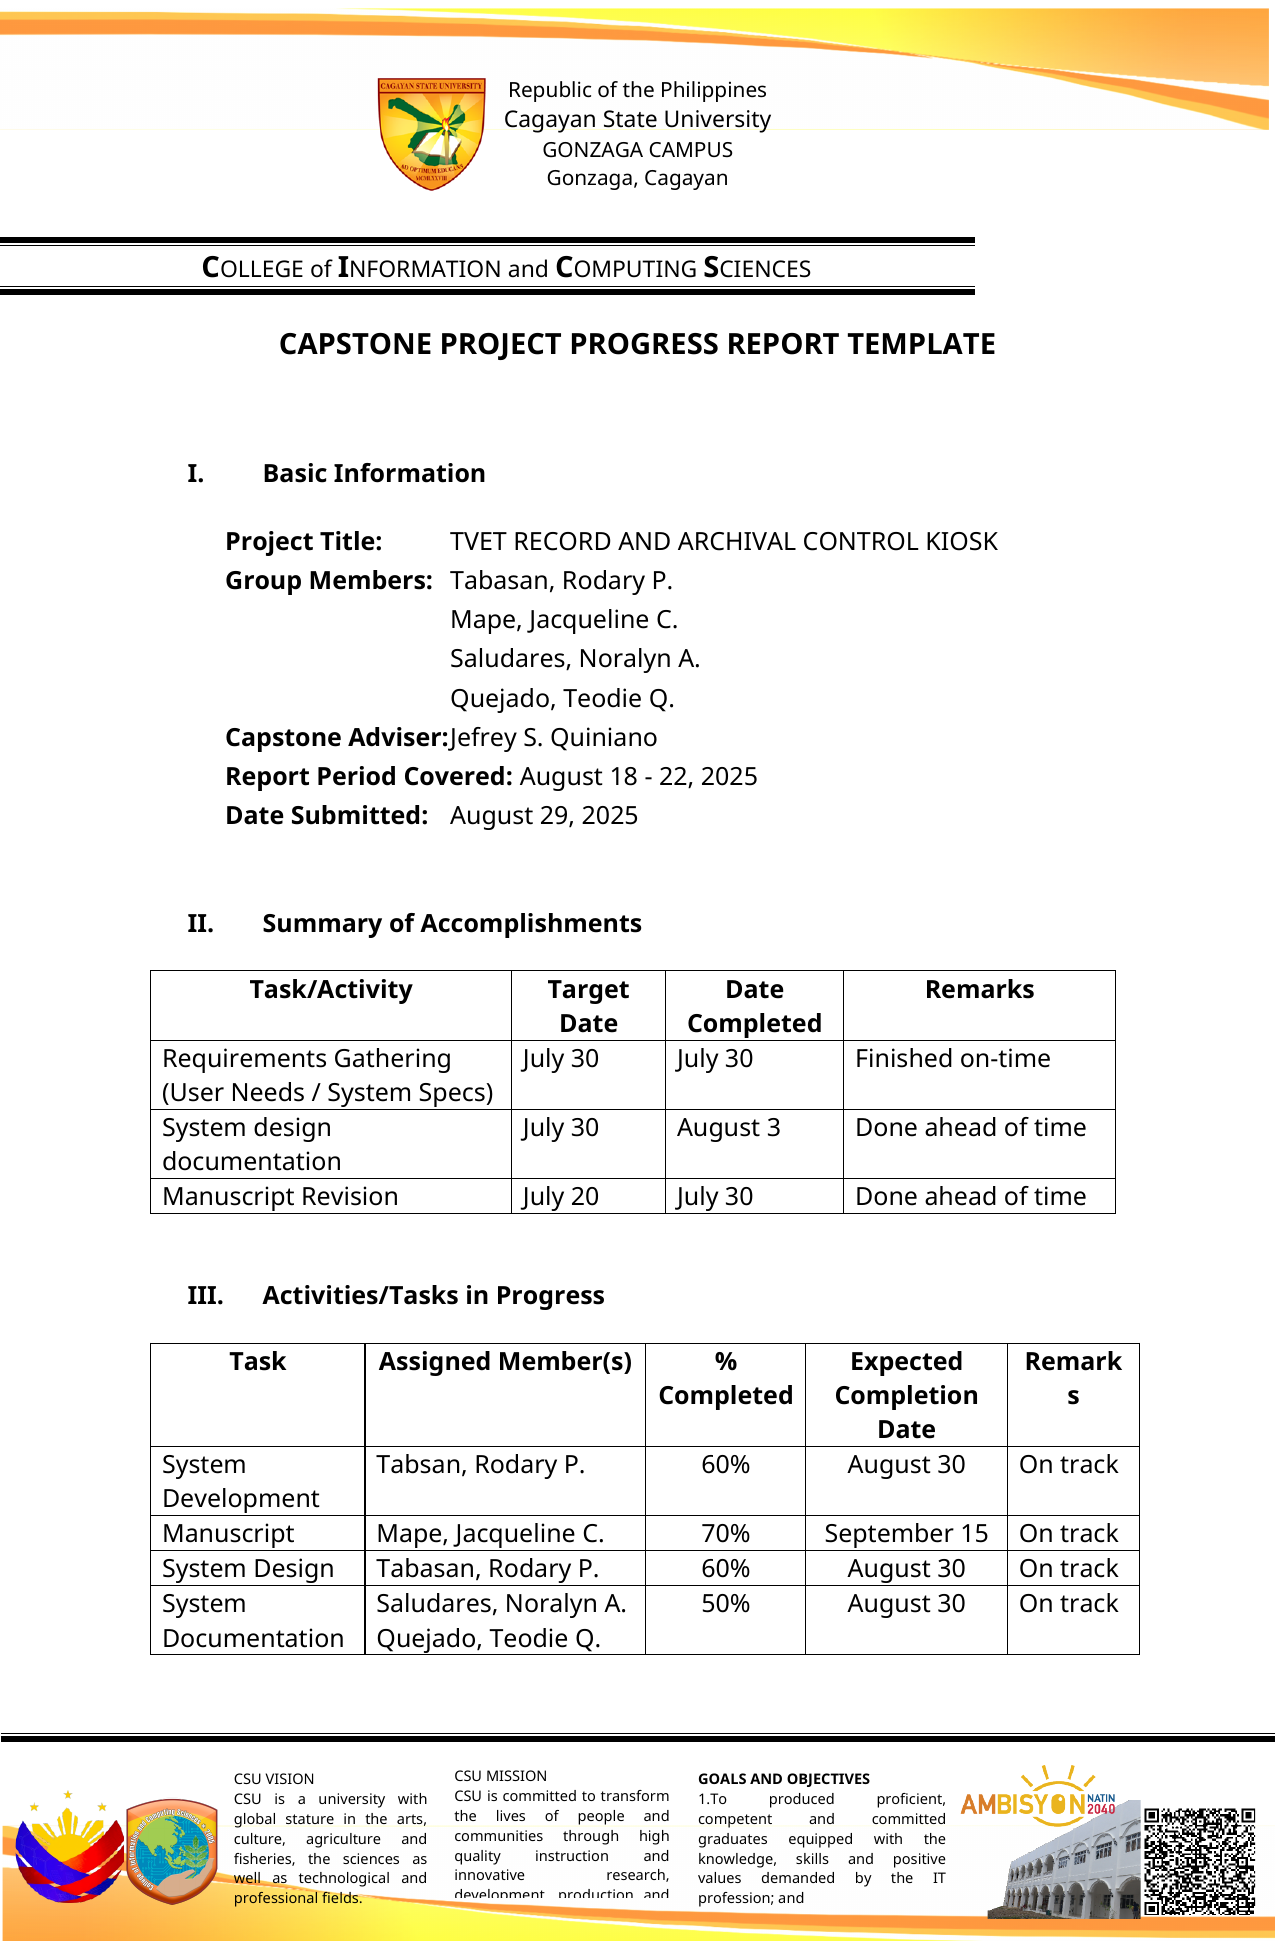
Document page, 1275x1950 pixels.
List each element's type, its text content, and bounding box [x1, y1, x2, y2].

table_cell 70% [646, 1516, 805, 1550]
list Activities/Tasks in Progress [187, 1277, 1125, 1311]
table_header Task [151, 1344, 364, 1446]
table_cell 50% [646, 1586, 805, 1654]
table_cell August 3 [666, 1110, 843, 1178]
picture [1142, 1806, 1256, 1913]
table_cell July 30 [512, 1041, 665, 1109]
table_cell On track [1008, 1447, 1139, 1515]
table_cell Manuscript [151, 1516, 364, 1550]
text Date Submitted: August 29, 2025 [225, 798, 1125, 832]
table_cell Done ahead of time [844, 1179, 1115, 1213]
picture [375, 76, 487, 193]
picture [945, 1753, 1141, 1919]
table_cell On track [1008, 1516, 1139, 1550]
table_cell 60% [646, 1447, 805, 1515]
table_header Assigned Member(s) [366, 1344, 645, 1446]
text Mape, Jacqueline C. [225, 602, 1125, 636]
table_header Remarks [844, 971, 1115, 1039]
table_cell Mape, Jacqueline C. [366, 1516, 645, 1550]
table_cell Tabsan, Rodary P. [366, 1447, 645, 1515]
table_cell July 30 [666, 1179, 843, 1213]
table_cell August 30 [806, 1447, 1007, 1515]
table_header Target Date [512, 971, 665, 1039]
table_cell Finished on-time [844, 1041, 1115, 1109]
table_cell Requirements Gathering (User Needs / System Specs) [151, 1041, 511, 1109]
text Group Members: Tabasan, Rodary P. [225, 563, 1125, 597]
table_header Remarks [1008, 1344, 1139, 1446]
table_cell September 15 [806, 1516, 1007, 1550]
table_cell System Design [151, 1551, 364, 1585]
table_cell Done ahead of time [844, 1110, 1115, 1178]
table_cell Saludares, Noralyn A. Quejado, Teodie Q. [366, 1586, 645, 1654]
table_cell August 30 [806, 1551, 1007, 1585]
table_cell July 30 [512, 1110, 665, 1178]
table_cell 60% [646, 1551, 805, 1585]
table_header Expected Completion Date [806, 1344, 1007, 1446]
table_cell On track [1008, 1551, 1139, 1585]
table_cell System Development [151, 1447, 364, 1515]
picture [15, 1790, 227, 1907]
table_cell July 30 [666, 1041, 843, 1109]
list Summary of Accomplishments [187, 905, 1125, 939]
text Project Title: TVET RECORD AND ARCHIVAL CONTROL KIOSK [225, 523, 1125, 558]
table_header % Completed [646, 1344, 805, 1446]
text Saludares, Noralyn A. [225, 641, 1125, 675]
table_cell System design documentation [151, 1110, 511, 1178]
table_header Task/Activity [151, 971, 511, 1039]
table_cell August 30 [806, 1586, 1007, 1654]
table_cell Tabasan, Rodary P. [366, 1551, 645, 1585]
table_header Date Completed [666, 971, 843, 1039]
text Quejado, Teodie Q. [225, 680, 1125, 714]
text Report Period Covered: August 18 - 22, 2025 [225, 758, 1125, 793]
text CAPSTONE PROJECT PROGRESS REPORT TEMPLATE [150, 323, 1125, 363]
table_cell On track [1008, 1586, 1139, 1654]
text Capstone Adviser: Jefrey S. Quiniano [225, 719, 1125, 753]
table_cell July 20 [512, 1179, 665, 1213]
list Basic Information [187, 455, 1125, 489]
table_cell Manuscript Revision [151, 1179, 511, 1213]
table_cell System Documentation [151, 1586, 364, 1654]
